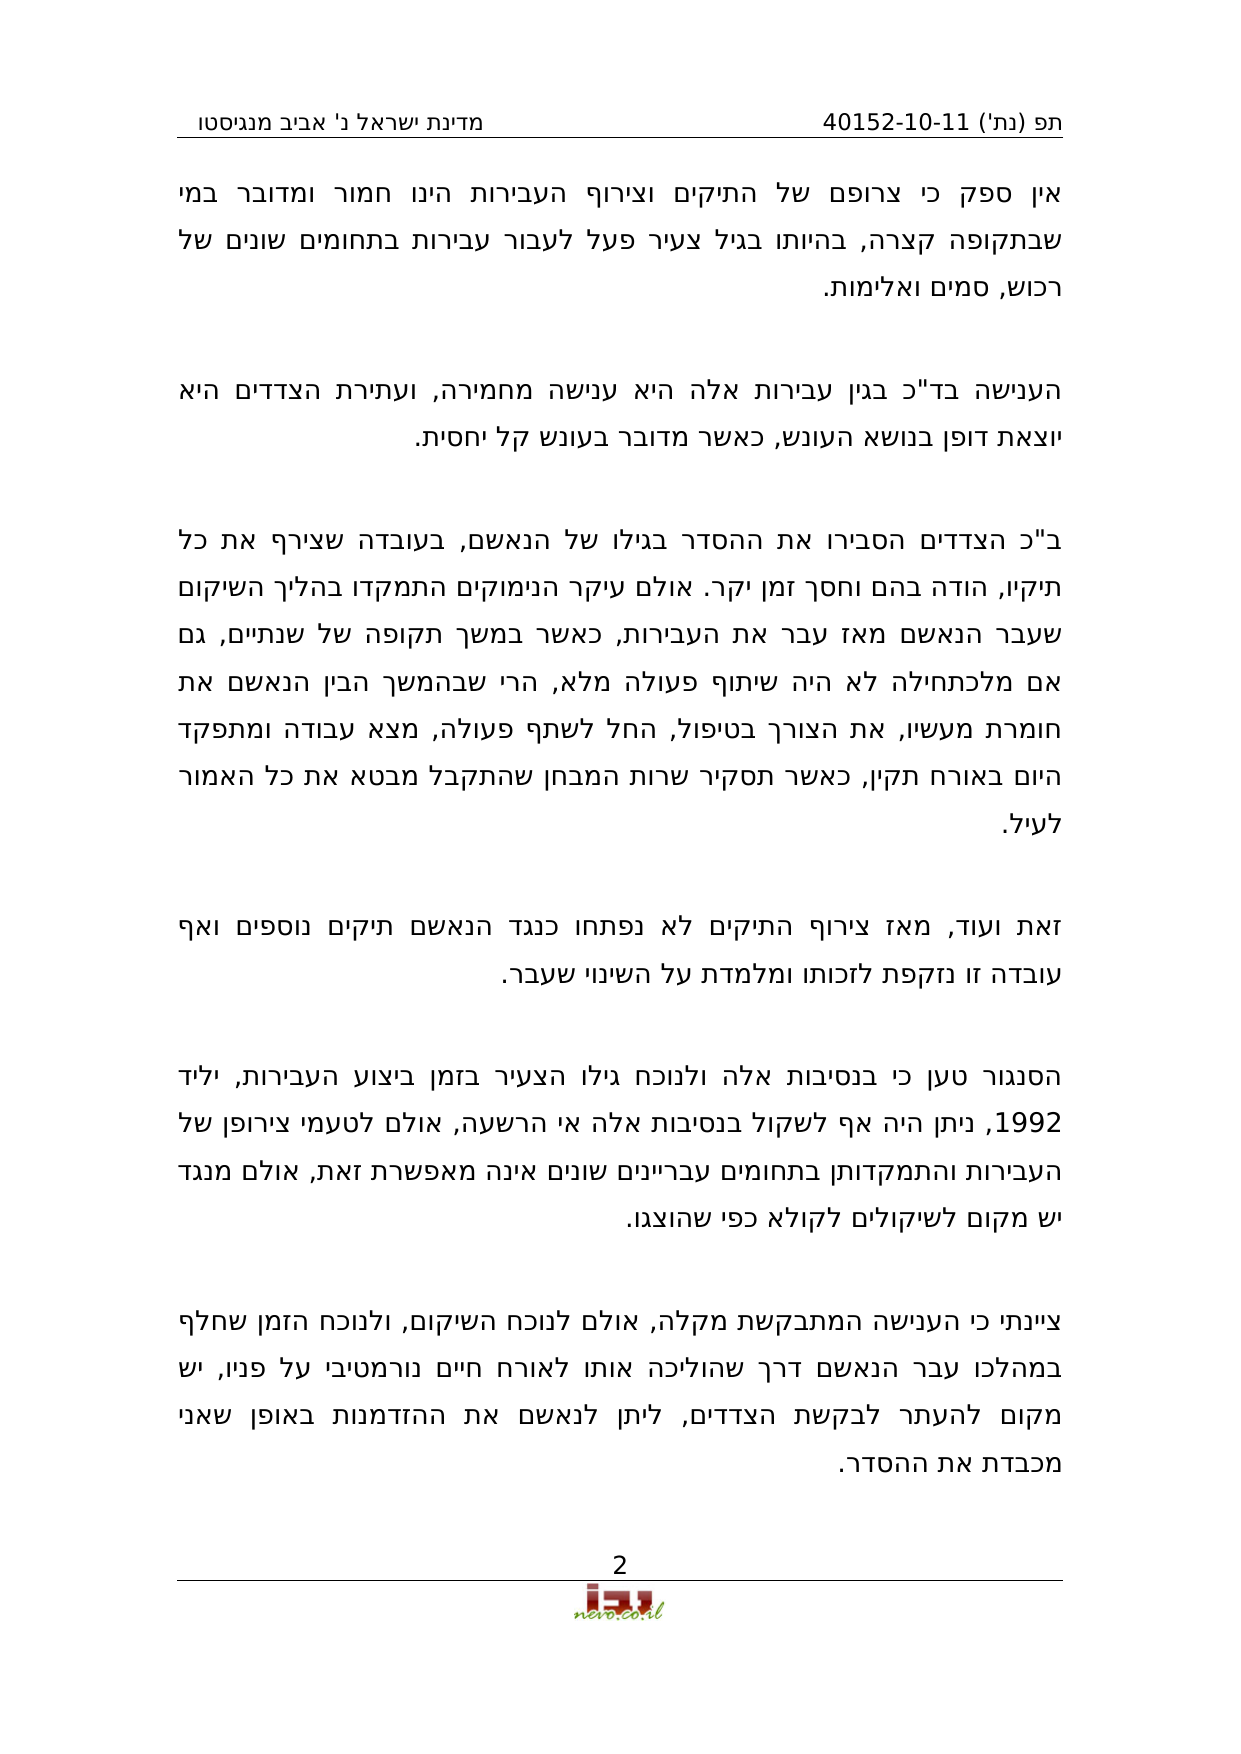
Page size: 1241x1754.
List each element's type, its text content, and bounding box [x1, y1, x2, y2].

text זאת ועוד, מאז צירוף התיקים לא נפתחו כנגד הנאשם תיקים נוספים ואף עובדה זו נזקפת לזכותו ומלמדת על השינוי שעבר. [177, 911, 1063, 989]
text ציינתי כי הענישה המתבקשת מקלה, אולם לנוכח השיקום, ולנוכח הזמן שחלף במהלכו עבר הנאשם דרך שהוליכה אותו לאורח חיים נורמטיבי על פניו, יש מקום להעתר לבקשת הצדדים, ליתן לנאשם את ההזדמנות באופן שאני מכבדת את ההסדר. [177, 1305, 1063, 1478]
picture [574, 1583, 666, 1621]
text ב"כ הצדדים הסבירו את ההסדר בגילו של הנאשם, בעובדה שצירף את כל תיקיו, הודה בהם וחסך זמן יקר. אולם עיקר הנימוקים התמקדו בהליך השיקום שעבר הנאשם מאז עבר את העבירות, כאשר במשך תקופה של שנתיים, גם אם מלכתחילה לא היה שיתוף פעולה מלא, הרי שבהמשך הבין הנאשם את חומרת מעשיו, את הצורך בטיפול, החל לשתף פעולה, מצא עבודה ומתפקד היום באורח תקין, כאשר תסקיר שרות המבחן שהתקבל מבטא את כל האמור לעיל. [177, 524, 1063, 839]
text הענישה בד"כ בגין עבירות אלה היא ענישה מחמירה, ועתירת הצדדים היא יוצאת דופן בנושא העונש, כאשר מדובר בעונש קל יחסית. [177, 374, 1063, 453]
text אין ספק כי צרופם של התיקים וצירוף העבירות הינו חמור ומדובר במי שבתקופה קצרה, בהיותו בגיל צעיר פעל לעבור עבירות בתחומים שונים של רכוש, סמים ואלימות. [177, 177, 1063, 303]
text הסנגור טען כי בנסיבות אלה ולנוכח גילו הצעיר בזמן ביצוע העבירות, יליד 1992, ניתן היה אף לשקול בנסיבות אלה אי הרשעה, אולם לטעמי צירופן של העבירות והתמקדותן בתחומים עבריינים שונים אינה מאפשרת זאת, אולם מנגד יש מקום לשיקולים לקולא כפי שהוצגו. [177, 1061, 1063, 1234]
